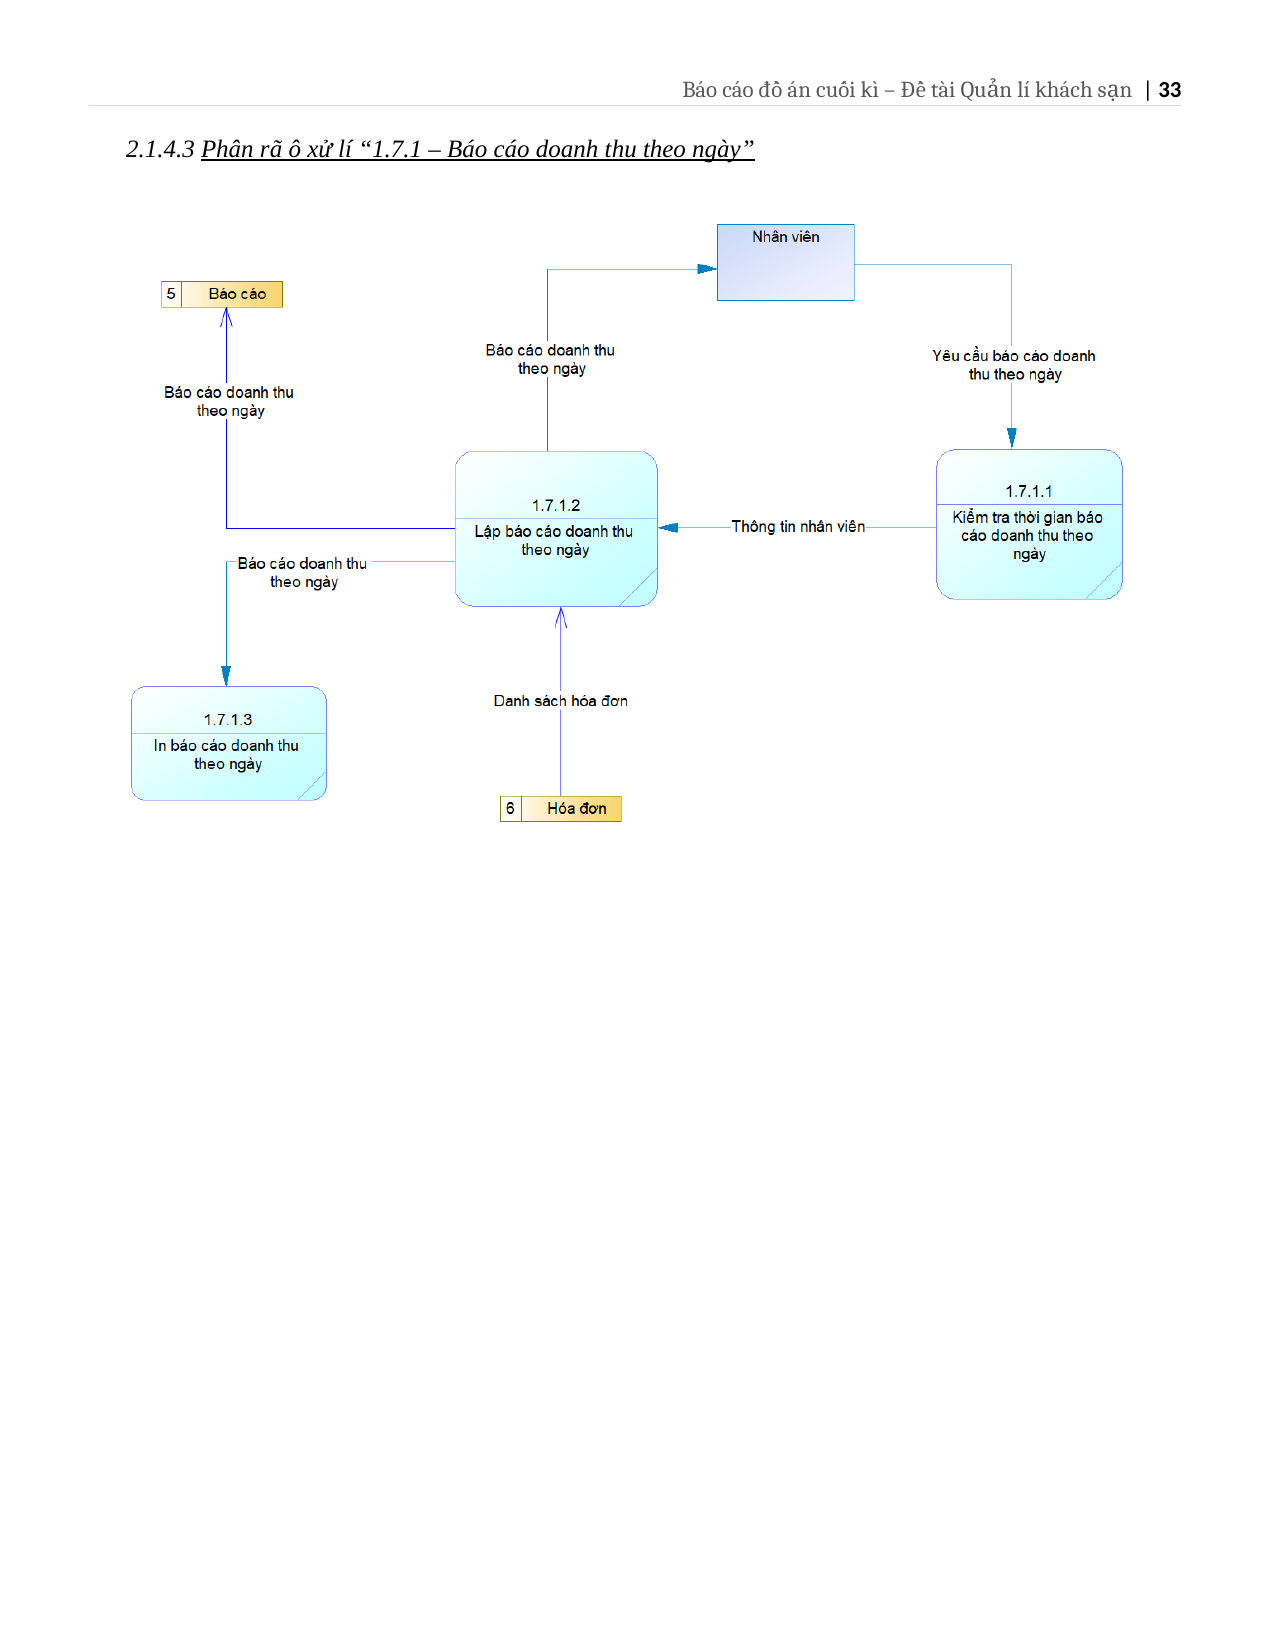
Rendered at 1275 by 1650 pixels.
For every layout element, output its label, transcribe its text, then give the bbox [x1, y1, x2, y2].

list Phân rã ô xử lí “1.7.1 – Báo cáo doanh thu theo ngày” [126, 134, 1181, 163]
picture [109, 207, 1149, 844]
